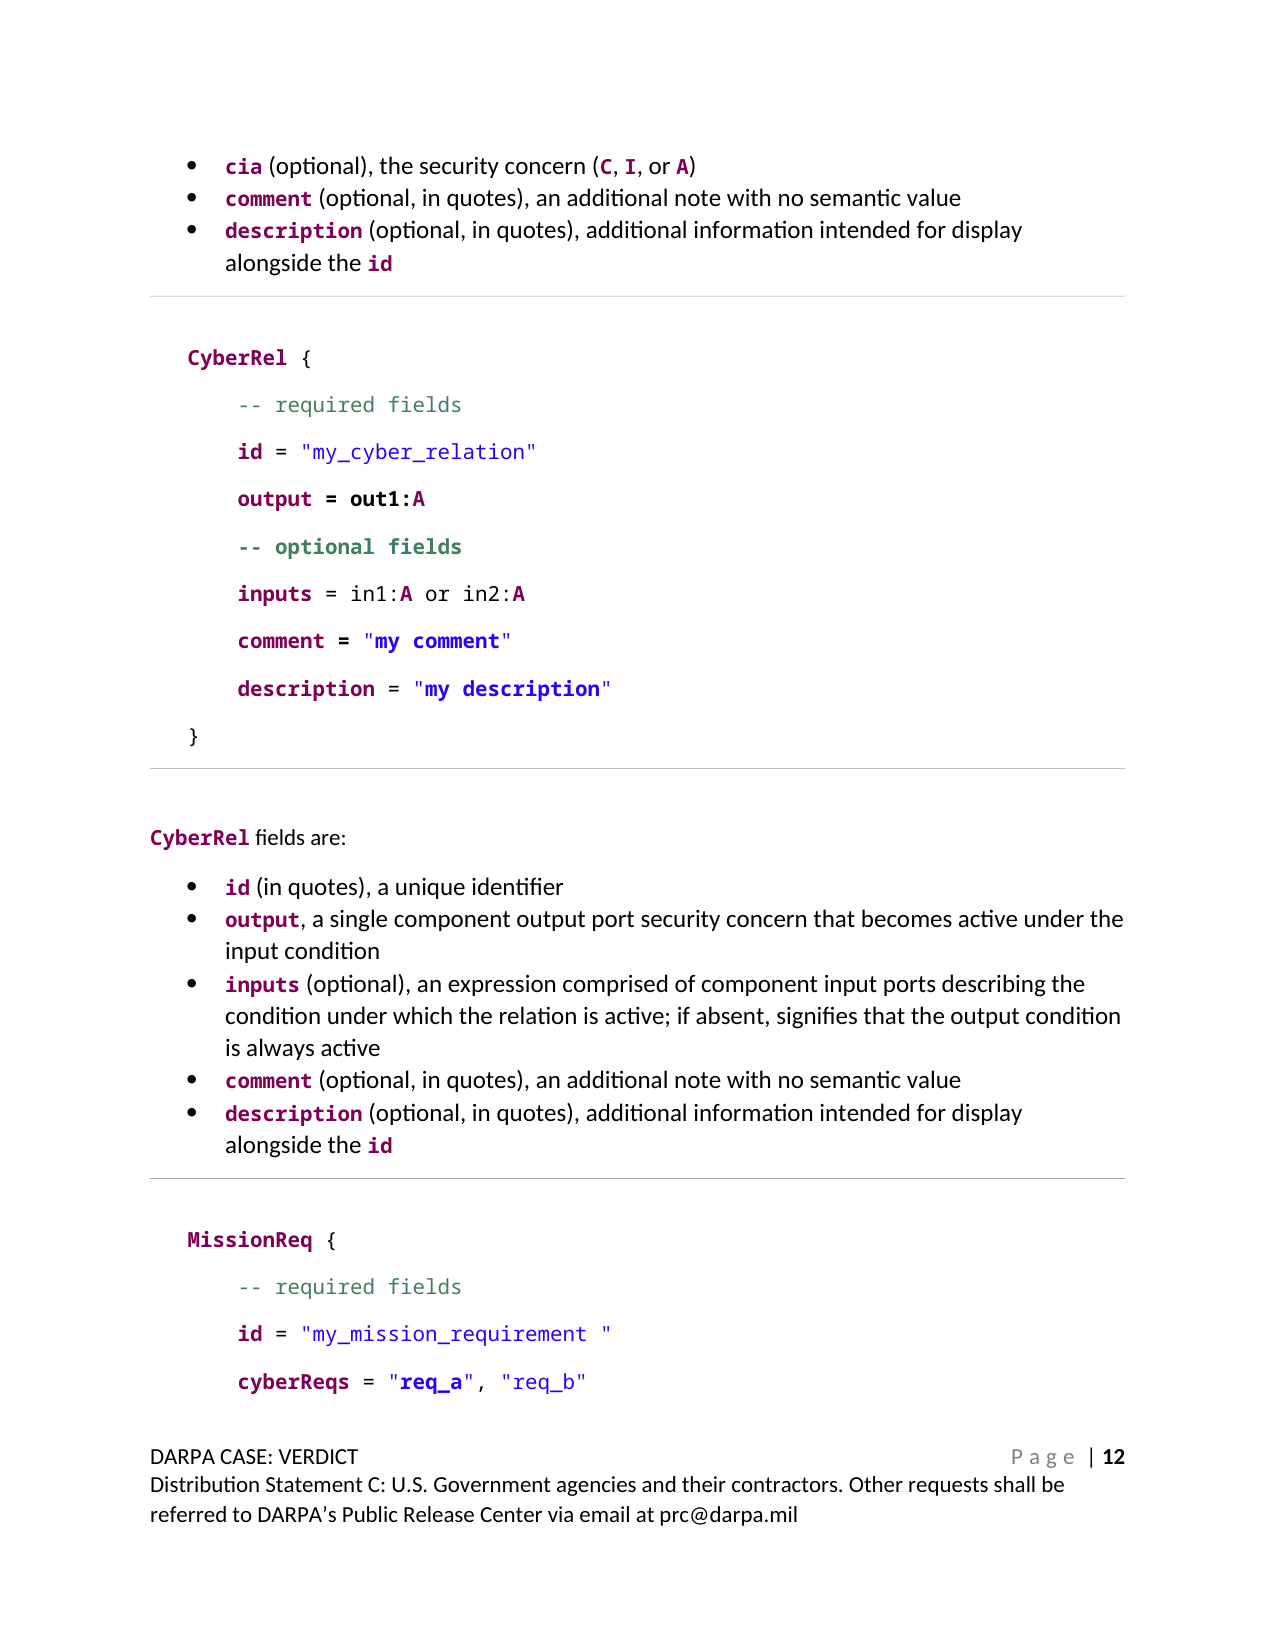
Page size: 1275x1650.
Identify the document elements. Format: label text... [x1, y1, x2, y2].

text cyberReqs = "req_a", "req_b" [187, 1367, 1125, 1395]
text } [187, 721, 1125, 749]
text -- required fields [187, 390, 1125, 418]
text -- required fields [187, 1272, 1125, 1301]
text MissionReq { [187, 1225, 1125, 1253]
text CyberRel fields are: [150, 823, 1125, 852]
list cia (optional), the security concern (C, I, or A) [187, 150, 1125, 181]
list comment (optional, in quotes), an additional note with no semantic value [187, 1064, 1125, 1095]
text -- optional fields [187, 532, 1125, 560]
text inputs = in1:A or in2:A [187, 579, 1125, 608]
text output = out1:A [187, 484, 1125, 513]
list description (optional, in quotes), additional information intended for display alongside the id [187, 214, 1125, 277]
list comment (optional, in quotes), an additional note with no semantic value [187, 182, 1125, 213]
text id = "my_mission_requirement " [187, 1319, 1125, 1348]
text description = "my description" [187, 674, 1125, 702]
text id = "my_cyber_relation" [187, 437, 1125, 466]
list output, a single component output port security concern that becomes active under the input condition [187, 903, 1125, 966]
list id (in quotes), a unique identifier [187, 871, 1125, 901]
text CyberRel { [187, 343, 1125, 371]
list inputs (optional), an expression comprised of component input ports describing the condition under which the relation is active; if absent, signifies that the output condition is always active [187, 968, 1125, 1063]
list description (optional, in quotes), additional information intended for display alongside the id [187, 1097, 1125, 1160]
text comment = "my comment" [187, 626, 1125, 655]
